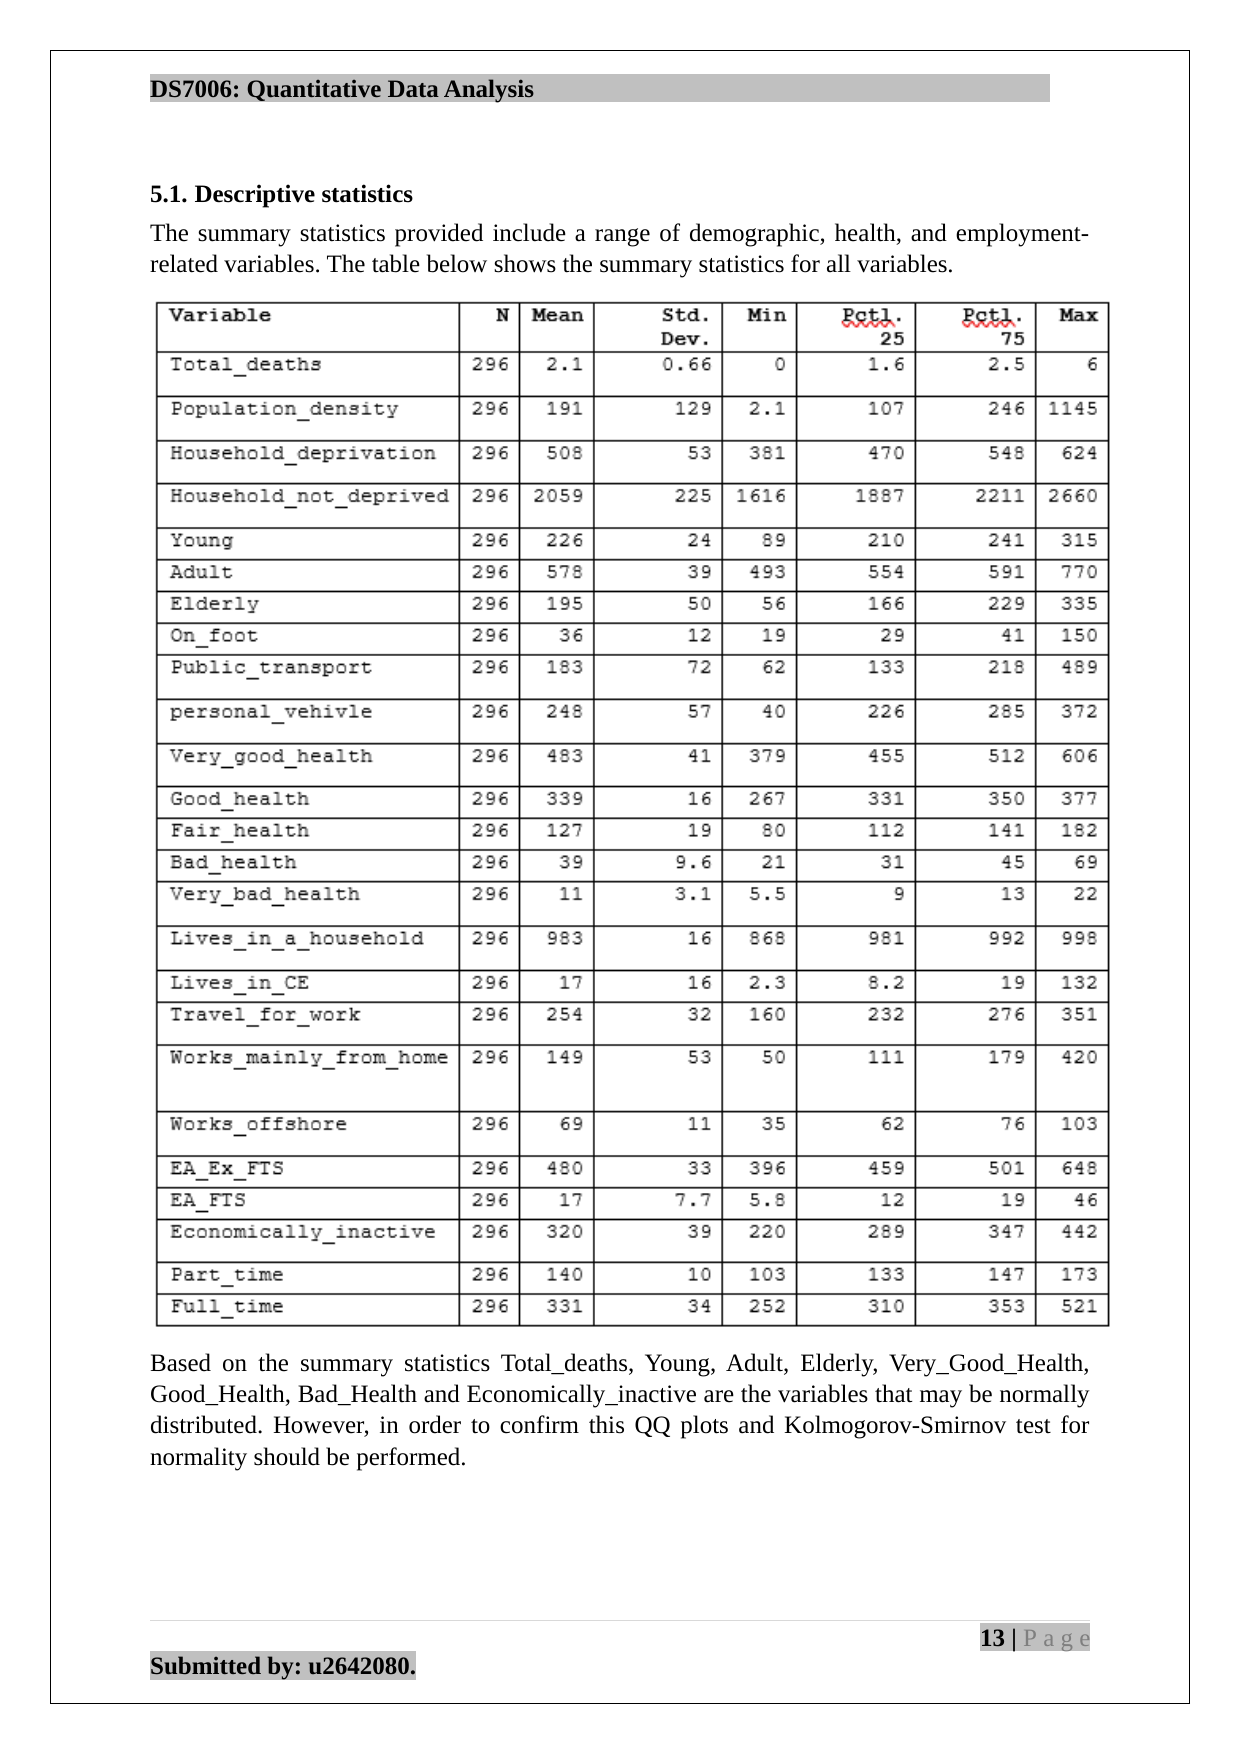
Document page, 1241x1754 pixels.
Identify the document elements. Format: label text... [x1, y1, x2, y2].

text Based on the summary statistics Total_deaths, Young, Adult, Elderly, Very_Good_Health, Good_Health, Bad_Health and Economically_inactive are the variables that may be normally distributed. However, in order to confirm this QQ plots and Kolmogorov-Smirnov test for normality should be performed. [150, 1348, 1090, 1470]
text The summary statistics provided include a range of demographic, health, and employment-related variables. The table below shows the summary statistics for all variables. [150, 218, 1090, 278]
subtitle Descriptive statistics [150, 179, 1090, 208]
picture [150, 297, 1116, 1330]
